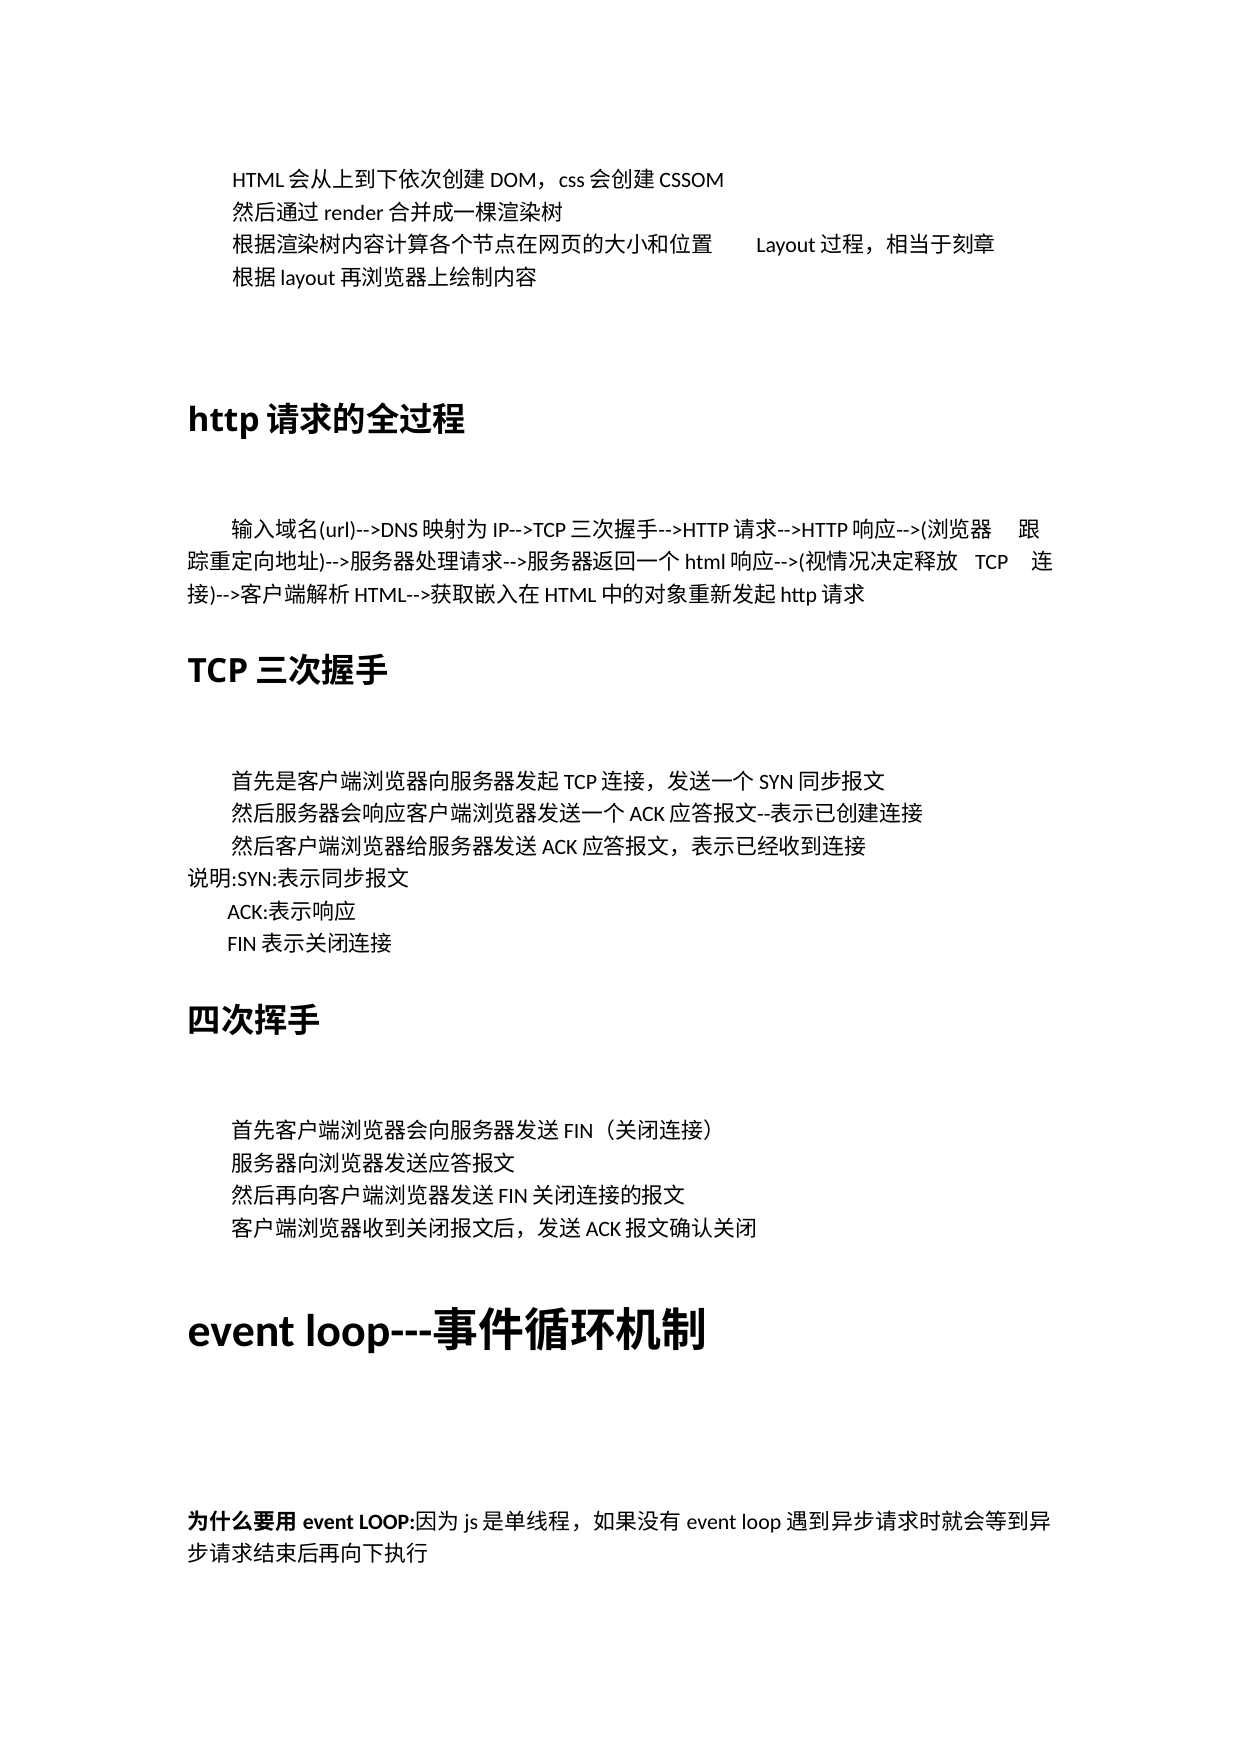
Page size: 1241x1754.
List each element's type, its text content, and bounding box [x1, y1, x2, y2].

text 客户端浏览器收到关闭报文后，发送ACK报文确认关闭 [187, 1210, 1053, 1243]
text 为什么要用event LOOP:因为js是单线程，如果没有event loop 遇到异步请求时就会等到异步请求结束后再向下执行 [187, 1503, 1053, 1568]
subtitle http请求的全过程 [187, 384, 1053, 449]
text 然后再向客户端浏览器发送FIN关闭连接的报文 [187, 1178, 1053, 1210]
text 根据渲染树内容计算各个节点在网页的大小和位置 Layout 过程，相当于刻章 [187, 227, 1053, 259]
text 服务器向浏览器发送应答报文 [187, 1145, 1053, 1178]
subtitle TCP三次握手 [187, 636, 1053, 701]
text 根据layout再浏览器上绘制内容 [187, 259, 1053, 292]
text 输入域名(url)-->DNS映射为IP-->TCP三次握手-->HTTP请求-->HTTP响应-->(浏览器 跟踪重定向地址)-->服务器处理请求-->服务器返回一个html响应-->(视情况决定释放 TCP连接)-->客户端解析HTML-->获取嵌入在HTML中的对象重新发起http请求 [187, 511, 1053, 609]
text 然后服务器会响应客户端浏览器发送一个ACK应答报文--表示已创建连接 [187, 796, 1053, 828]
subtitle 四次挥手 [187, 986, 1053, 1051]
text FIN表示关闭连接 [187, 926, 1053, 958]
text 说明:SYN:表示同步报文 [187, 861, 1053, 893]
text 然后客户端浏览器给服务器发送ACK应答报文，表示已经收到连接 [187, 828, 1053, 861]
subtitle event loop---事件循环机制 [187, 1278, 1053, 1376]
text HTML会从上到下依次创建DOM，css会创建CSSOM [187, 162, 1053, 194]
text 然后通过render合并成一棵渲染树 [187, 194, 1053, 227]
text 首先是客户端浏览器向服务器发起TCP连接，发送一个SYN同步报文 [187, 763, 1053, 796]
text 首先客户端浏览器会向服务器发送FIN（关闭连接） [187, 1113, 1053, 1145]
text ACK:表示响应 [187, 893, 1053, 926]
